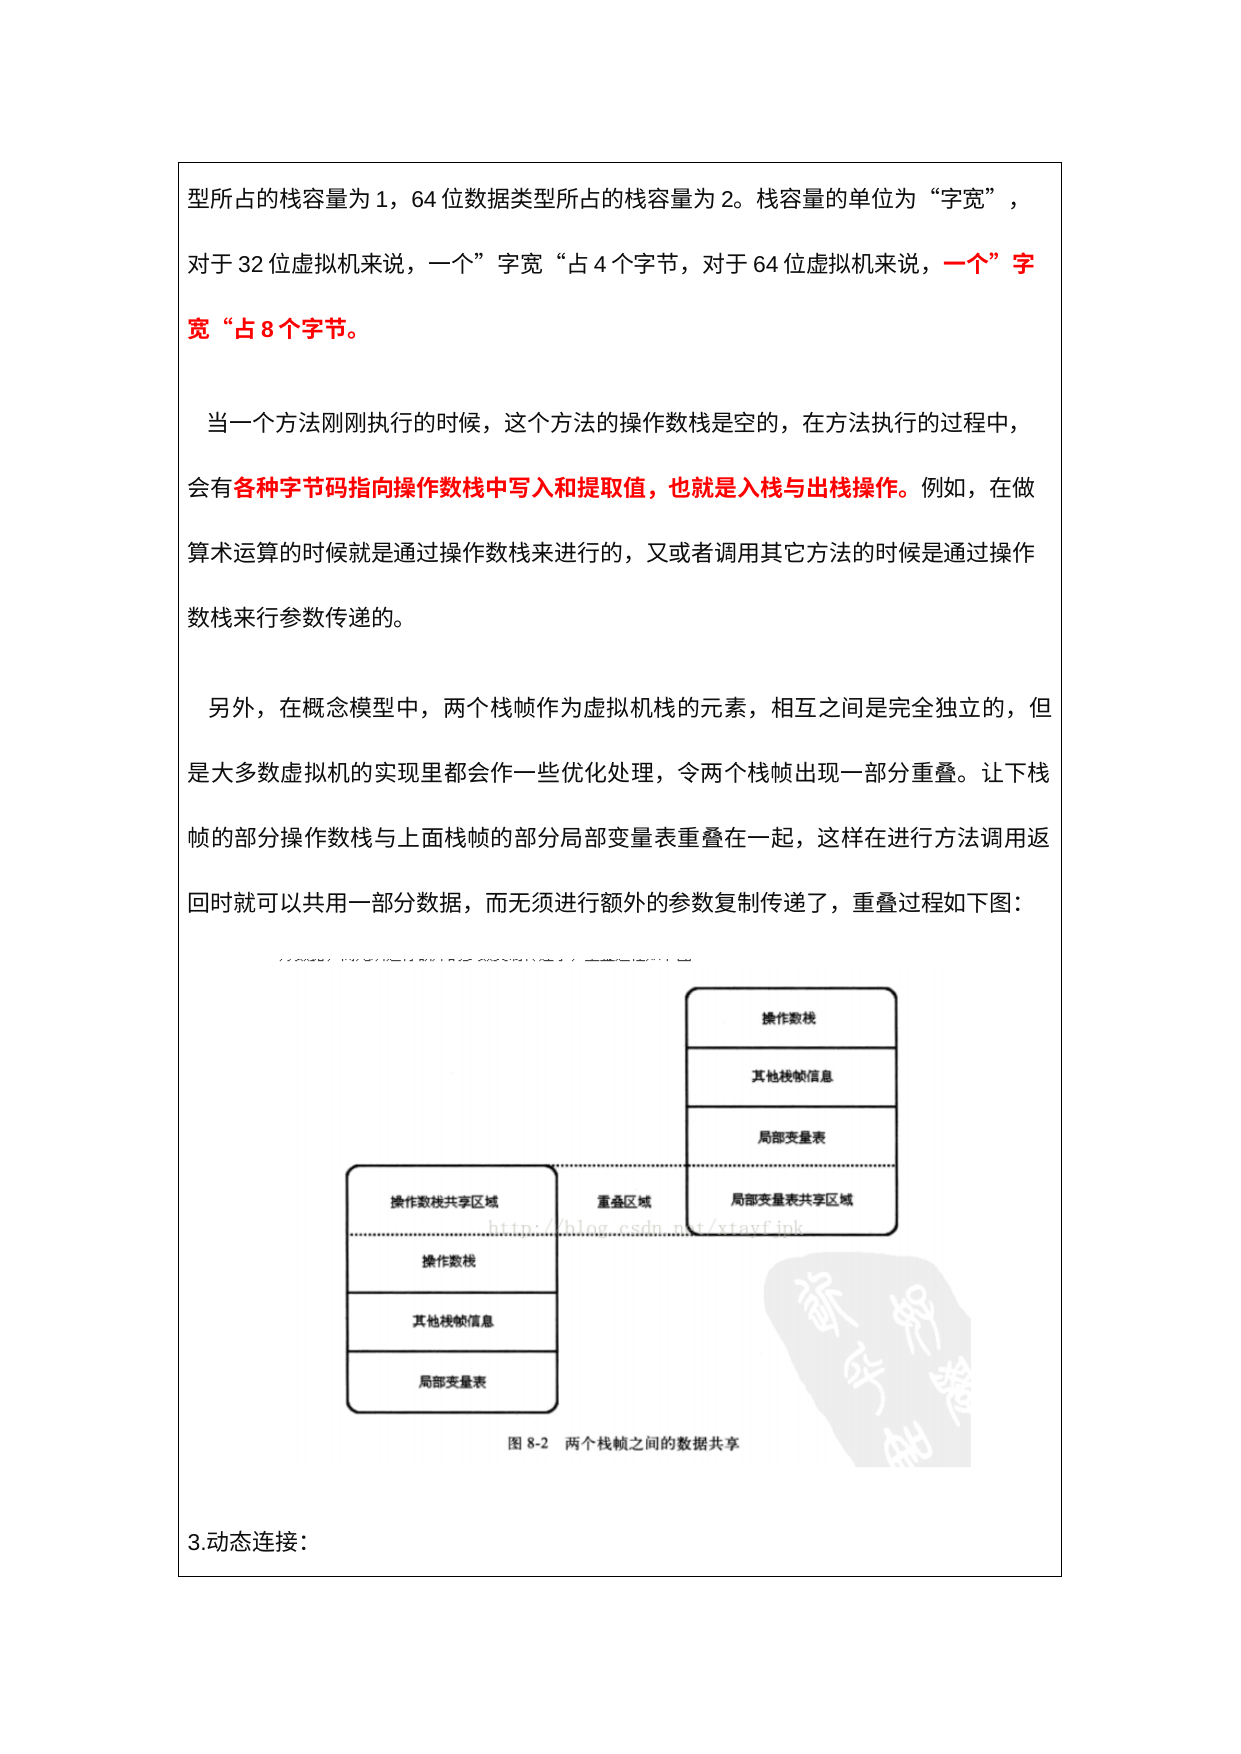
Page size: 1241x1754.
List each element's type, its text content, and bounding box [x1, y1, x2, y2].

picture [269, 959, 971, 1478]
text 3.动态连接： [179, 1505, 1061, 1576]
text 另外，在概念模型中，两个栈帧作为虚拟机栈的元素，相互之间是完全独立的，但是大多数虚拟机的实现里都会作一些优化处理，令两个栈帧出现一部分重叠。让下栈帧的部分操作数栈与上面栈帧的部分局部变量表重叠在一起，这样在进行方法调用返回时就可以共用一部分数据，而无须进行额外的参数复制传递了，重叠过程如下图： [179, 671, 1061, 934]
text 当一个方法刚刚执行的时候，这个方法的操作数栈是空的，在方法执行的过程中，会有各种字节码指向操作数栈中写入和提取值，也就是入栈与出栈操作。例如，在做算术运算的时候就是通过操作数栈来进行的，又或者调用其它方法的时候是通过操作数栈来行参数传递的。 [179, 386, 1061, 649]
